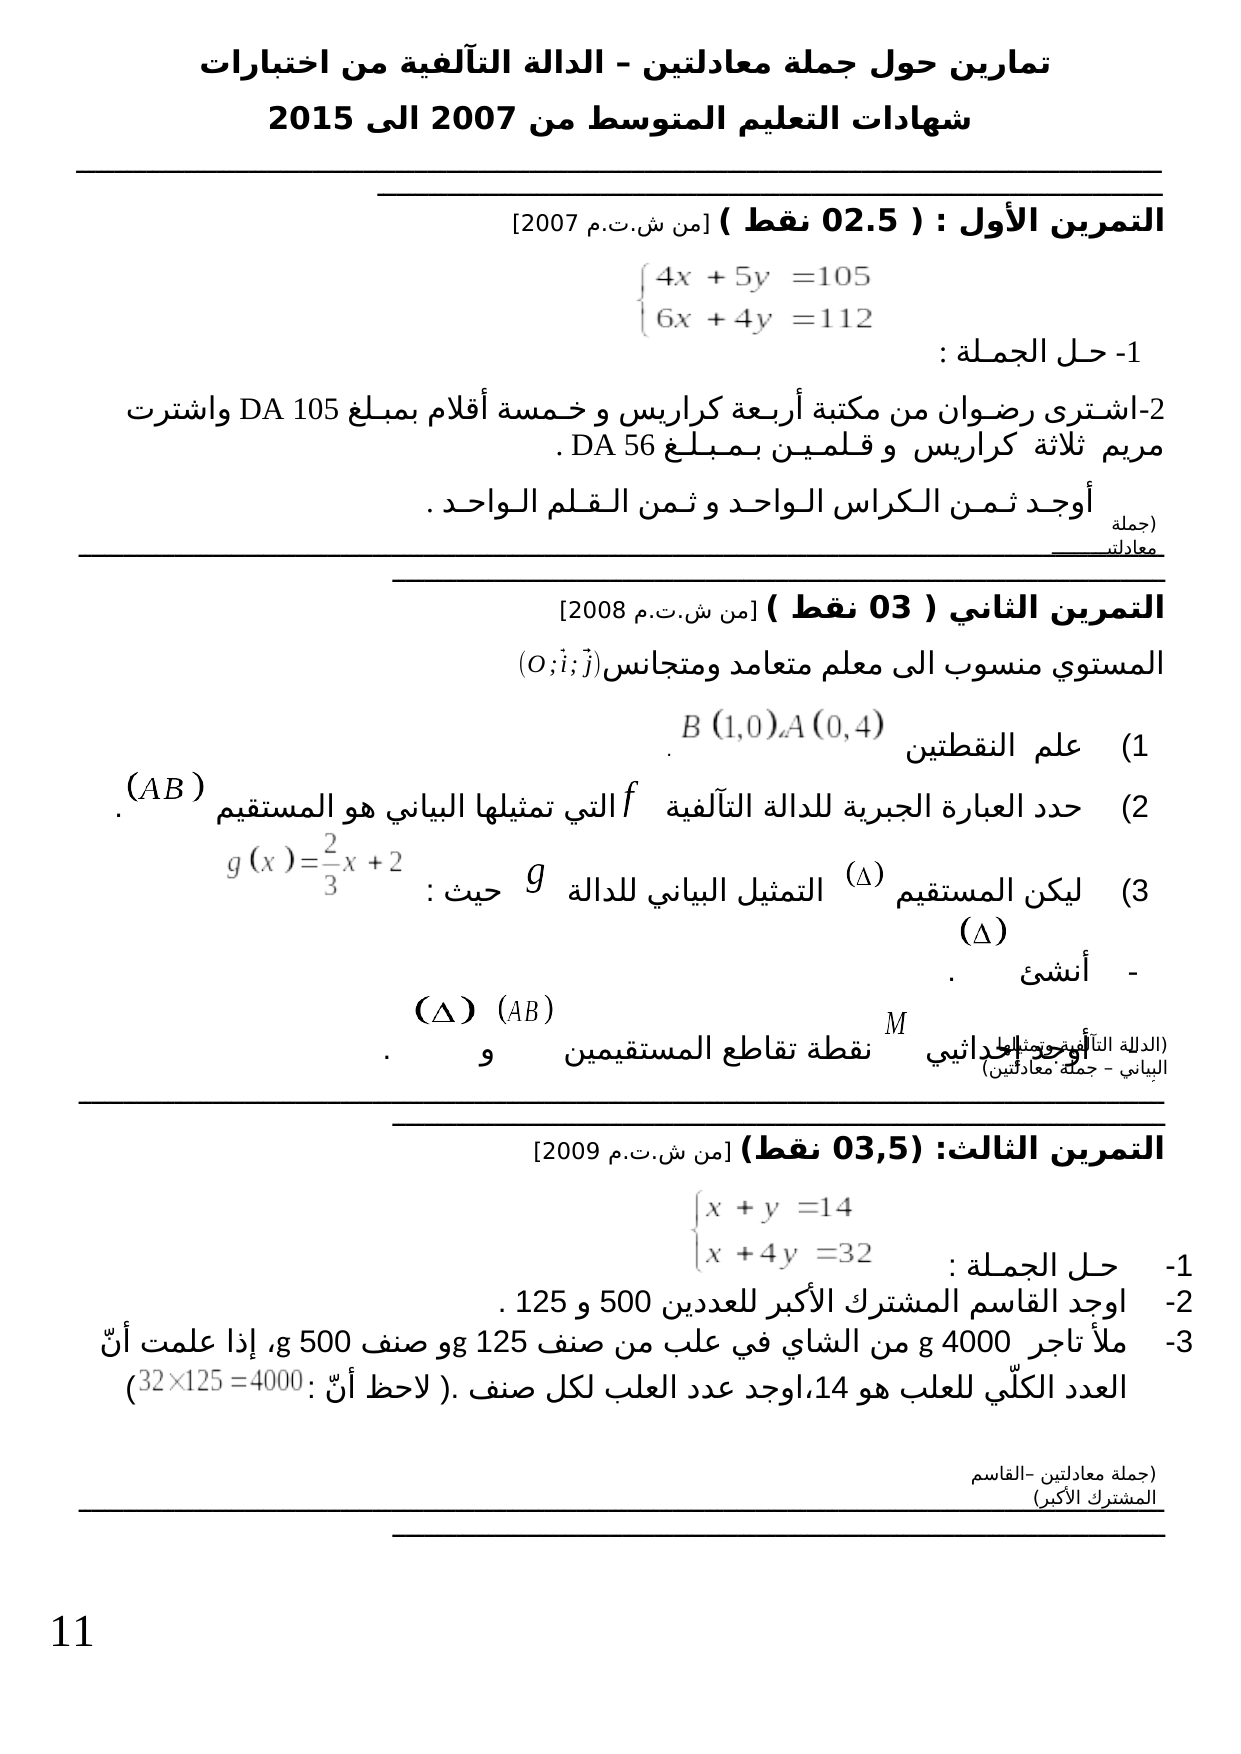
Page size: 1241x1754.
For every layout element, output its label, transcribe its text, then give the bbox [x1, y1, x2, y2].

text التمرين الأول : ( 02.5 نقط ) [من ش.ت.م 2007] [75, 202, 1165, 239]
text تمارين حول جملة معادلتين – الدالة التآلفية من اختبارات [75, 44, 1165, 81]
text شهادات التعليم المتوسط من 2007 الى 2015 [75, 100, 1165, 137]
list ليكن المستقيم التمثيل البياني للدالة حيث : [75, 826, 1121, 907]
list أوجد إحداثيي نقطة تقاطع المستقيمين و . [75, 988, 1128, 1066]
list ملأ تاجر 4000 g من الشاي في علب من صنف 125 gو صنف 500 g، إذا علمت أنّ العدد الكلّي للعلب هو 14،اوجد عدد العلب لكل صنف .( لاحظ أنّ :) [75, 1322, 1165, 1404]
text التمرين الثالث: (03,5 نقط) [من ش.ت.م 2009] [75, 1130, 1165, 1166]
list أنشئ . [75, 910, 1128, 988]
list حـل الجمـلة : [75, 1186, 1165, 1283]
list اوجد القاسم المشترك الأكبر للعددين 500 و 125 . [75, 1283, 808, 1319]
text المستوي منسوب الى معلم متعامد ومتجانس [75, 645, 1165, 681]
text أوجـد ثـمـن الـكراس الـواحـد و ثـمن الـقـلم الـواحـد . [75, 483, 1165, 519]
list علم النقطتين . [75, 702, 1121, 763]
text 1- حـل الجمـلة : [75, 258, 1165, 369]
text ـــــــــــــــــــــــــــــــــــــــــــــــــــــــــــــــــــــــــــــــــــــــــــــــــــــــــــــــــــــــــــــــــــــــــــــــــــــــــــــــــــــــــــــــــــــــــــــــــــــــــــــــــــــــــــــــــــــــــــــــــــــــــــــــــــــــــــــــــــــــــــــــــــ [75, 540, 1168, 586]
text ـــــــــــــــــــــــــــــــــــــــــــــــــــــــــــــــــــــــــــــــــــــــــــــــــــــــــــــــــــــــــــــــــــــــــــــــــــــــــــــــــــــــــــــــــــــــــــــــــــــــــــــــــــــــــــــــــــــــــــــــــــــــــــــــــــــــــــــــــــــــــــــــــــ [75, 1495, 1168, 1542]
list حدد العبارة الجبرية للدالة التآلفية التي تمثيلها البياني هو المستقيم . [75, 766, 1121, 824]
text التمرين الثاني ( 03 نقط ) [من ش.ت.م 2008] [75, 589, 1165, 626]
text ـــــــــــــــــــــــــــــــــــــــــــــــــــــــــــــــــــــــــــــــــــــــــــــــــــــــــــــــــــــــــــــــــــــــــــــــــــــــــــــــــــــــــــــــــــــــــــــــــــــــــــــــــــــــــــــــــــــــــــــــــــــــــــــــــــــــــــــــــــــــــــــــــــــ [75, 156, 1165, 201]
text 2-اشـترى رضـوان من مكتبة أربـعة كراريس و خـمسة أقلام بمبـلغ 105 DA واشترت مريم ثلاثة كراريس و قـلمـيـن بـمـبـلـغ 56 DA . [75, 390, 1165, 462]
list اوجد القاسم المشترك الأكبر للعددين 500 و 125 . [772, 1283, 1165, 1319]
text ـــــــــــــــــــــــــــــــــــــــــــــــــــــــــــــــــــــــــــــــــــــــــــــــــــــــــــــــــــــــــــــــــــــــــــــــــــــــــــــــــــــــــــــــــــــــــــــــــــــــــــــــــــــــــــــــــــــــــــــــــــــــــــــــــــــــــــــــــــــــــــــــــــ [75, 1087, 1168, 1130]
